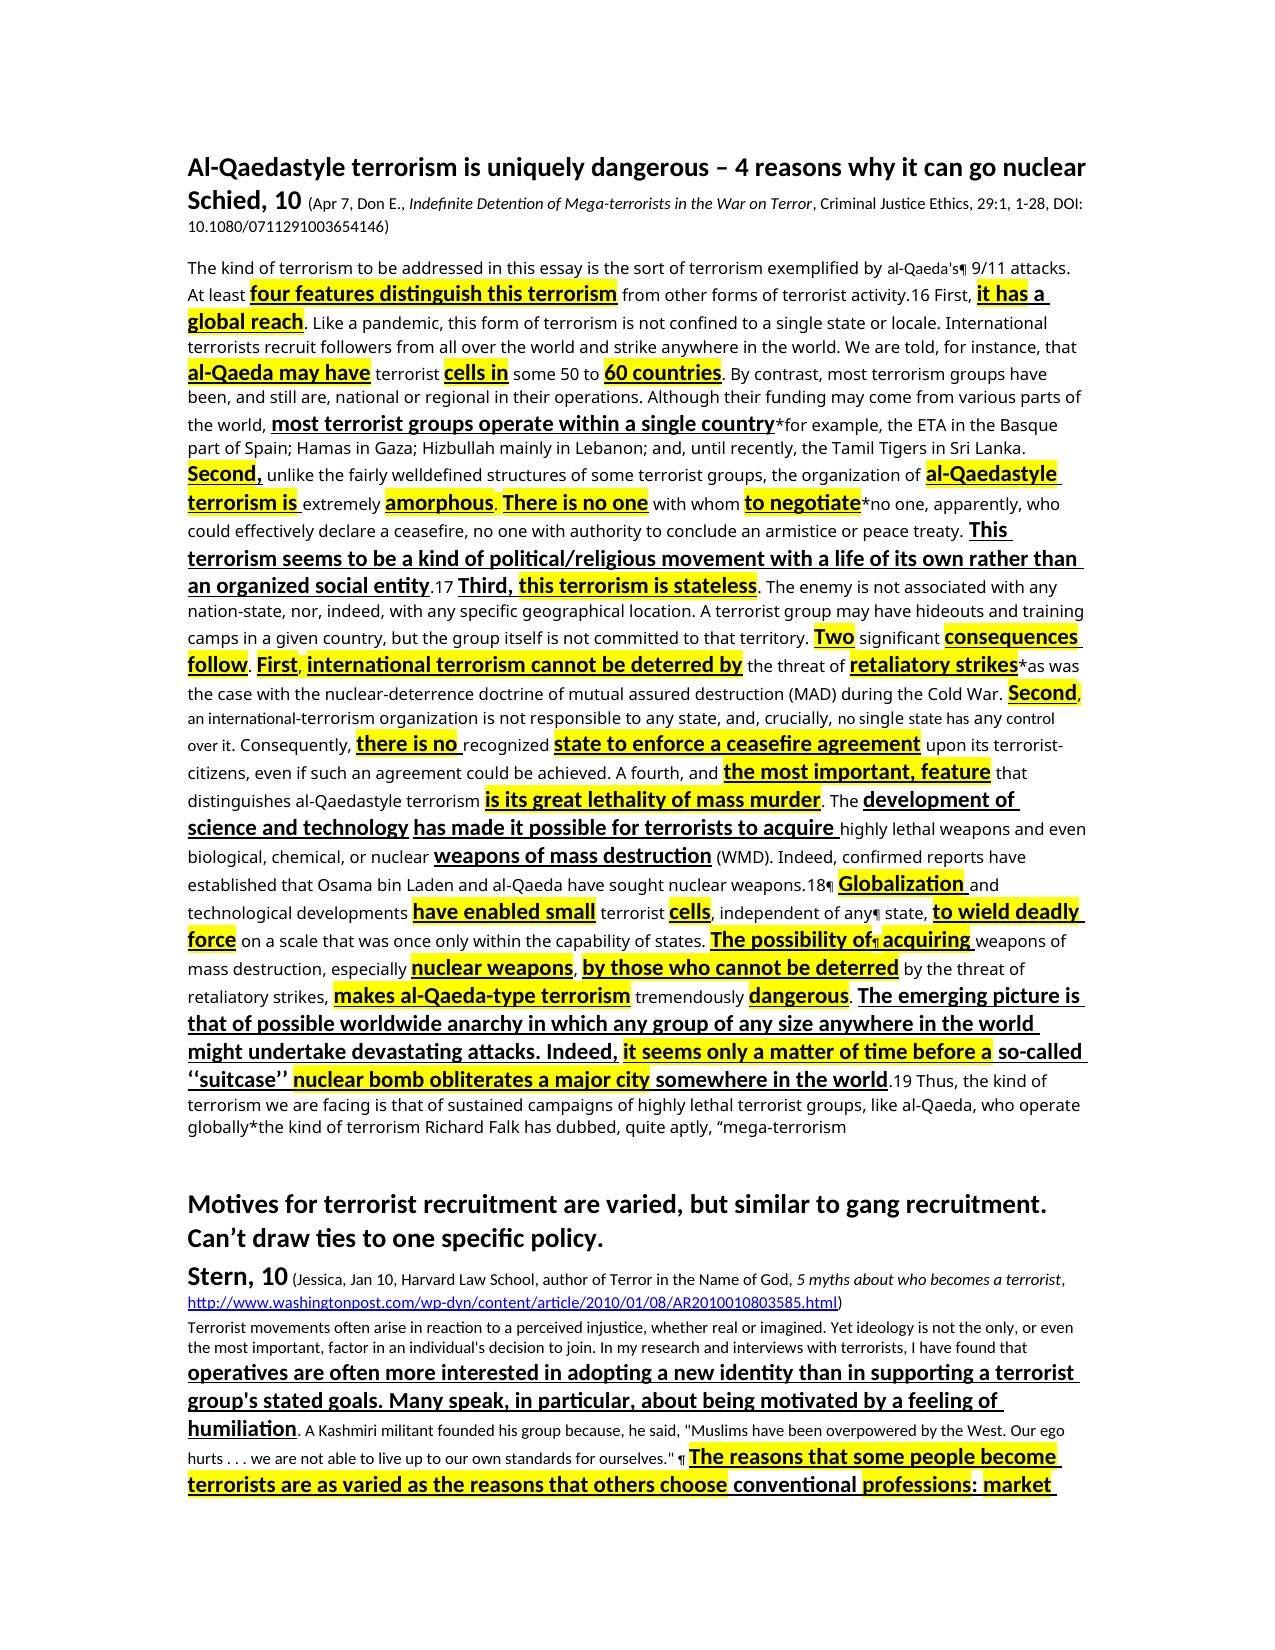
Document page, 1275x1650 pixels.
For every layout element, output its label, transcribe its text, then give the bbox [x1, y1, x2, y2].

text The kind of terrorism to be addressed in this essay is the sort of terrorism exemplified by al-Qaeda’s¶ 9/11 attacks. At least four features distinguish this terrorism from other forms of terrorist activity.16 First, it has a global reach. Like a pandemic, this form of terrorism is not confined to a single state or locale. International terrorists recruit followers from all over the world and strike anywhere in the world. We are told, for instance, that al-Qaeda may have terrorist cells in some 50 to 60 countries. By contrast, most terrorism groups have been, and still are, national or regional in their operations. Although their funding may come from various parts of the world, most terrorist groups operate within a single country*for example, the ETA in the Basque part of Spain; Hamas in Gaza; Hizbullah mainly in Lebanon; and, until recently, the Tamil Tigers in Sri Lanka. Second, unlike the fairly welldefined structures of some terrorist groups, the organization of al-Qaedastyle terrorism is extremely amorphous. There is no one with whom to negotiate*no one, apparently, who could effectively declare a ceasefire, no one with authority to conclude an armistice or peace treaty. This terrorism seems to be a kind of political/religious movement with a life of its own rather than an organized social entity.17 Third, this terrorism is stateless. The enemy is not associated with any nation-state, nor, indeed, with any specific geographical location. A terrorist group may have hideouts and training camps in a given country, but the group itself is not committed to that territory. Two significant consequences follow. First, international terrorism cannot be deterred by the threat of retaliatory strikes*as was the case with the nuclear-deterrence doctrine of mutual assured destruction (MAD) during the Cold War. Second, an international-terrorism organization is not responsible to any state, and, crucially, no single state has any control over it. Consequently, there is no recognized state to enforce a ceasefire agreement upon its terrorist-citizens, even if such an agreement could be achieved. A fourth, and the most important, feature that distinguishes al-Qaedastyle terrorism is its great lethality of mass murder. The development of science and technology has made it possible for terrorists to acquire highly lethal weapons and even biological, chemical, or nuclear weapons of mass destruction (WMD). Indeed, confirmed reports have established that Osama bin Laden and al-Qaeda have sought nuclear weapons.18¶ Globalization and technological developments have enabled small terrorist cells, independent of any¶ state, to wield deadly force on a scale that was once only within the capability of states. The possibility of¶ acquiring weapons of mass destruction, especially nuclear weapons, by those who cannot be deterred by the threat of retaliatory strikes, makes al-Qaeda-type terrorism tremendously dangerous. The emerging picture is that of possible worldwide anarchy in which any group of any size anywhere in the world might undertake devastating attacks. Indeed, it seems only a matter of time before a so-called ‘‘suitcase’’ nuclear bomb obliterates a major city somewhere in the world.19 Thus, the kind of terrorism we are facing is that of sustained campaigns of highly lethal terrorist groups, like al-Qaeda, who operate globally*the kind of terrorism Richard Falk has dubbed, quite aptly, ‘‘mega-terrorism [187, 257, 1087, 1089]
text Schied, 10 (Apr 7, Don E., Indefinite Detention of Mega-terrorists in the War on Terror, Criminal Justice Ethics, 29:1, 1-28, DOI: 10.1080/0711291003654146) [187, 183, 1087, 236]
subtitle Al-Qaedastyle terrorism is uniquely dangerous – 4 reasons why it can go nuclear [187, 150, 1087, 183]
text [187, 1317, 1087, 1498]
subtitle Motives for terrorist recruitment are varied, but similar to gang recruitment. Can’t draw ties to one specific policy. [187, 1188, 1087, 1254]
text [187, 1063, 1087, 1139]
text Stern, 10 (Jessica, Jan 10, Harvard Law School, author of Terror in the Name of God, 5 myths about who becomes a terrorist, http://www.washingtonpost.com/wp-dyn/content/article/2010/01/08/AR2010010803585.html) [187, 1259, 1087, 1312]
